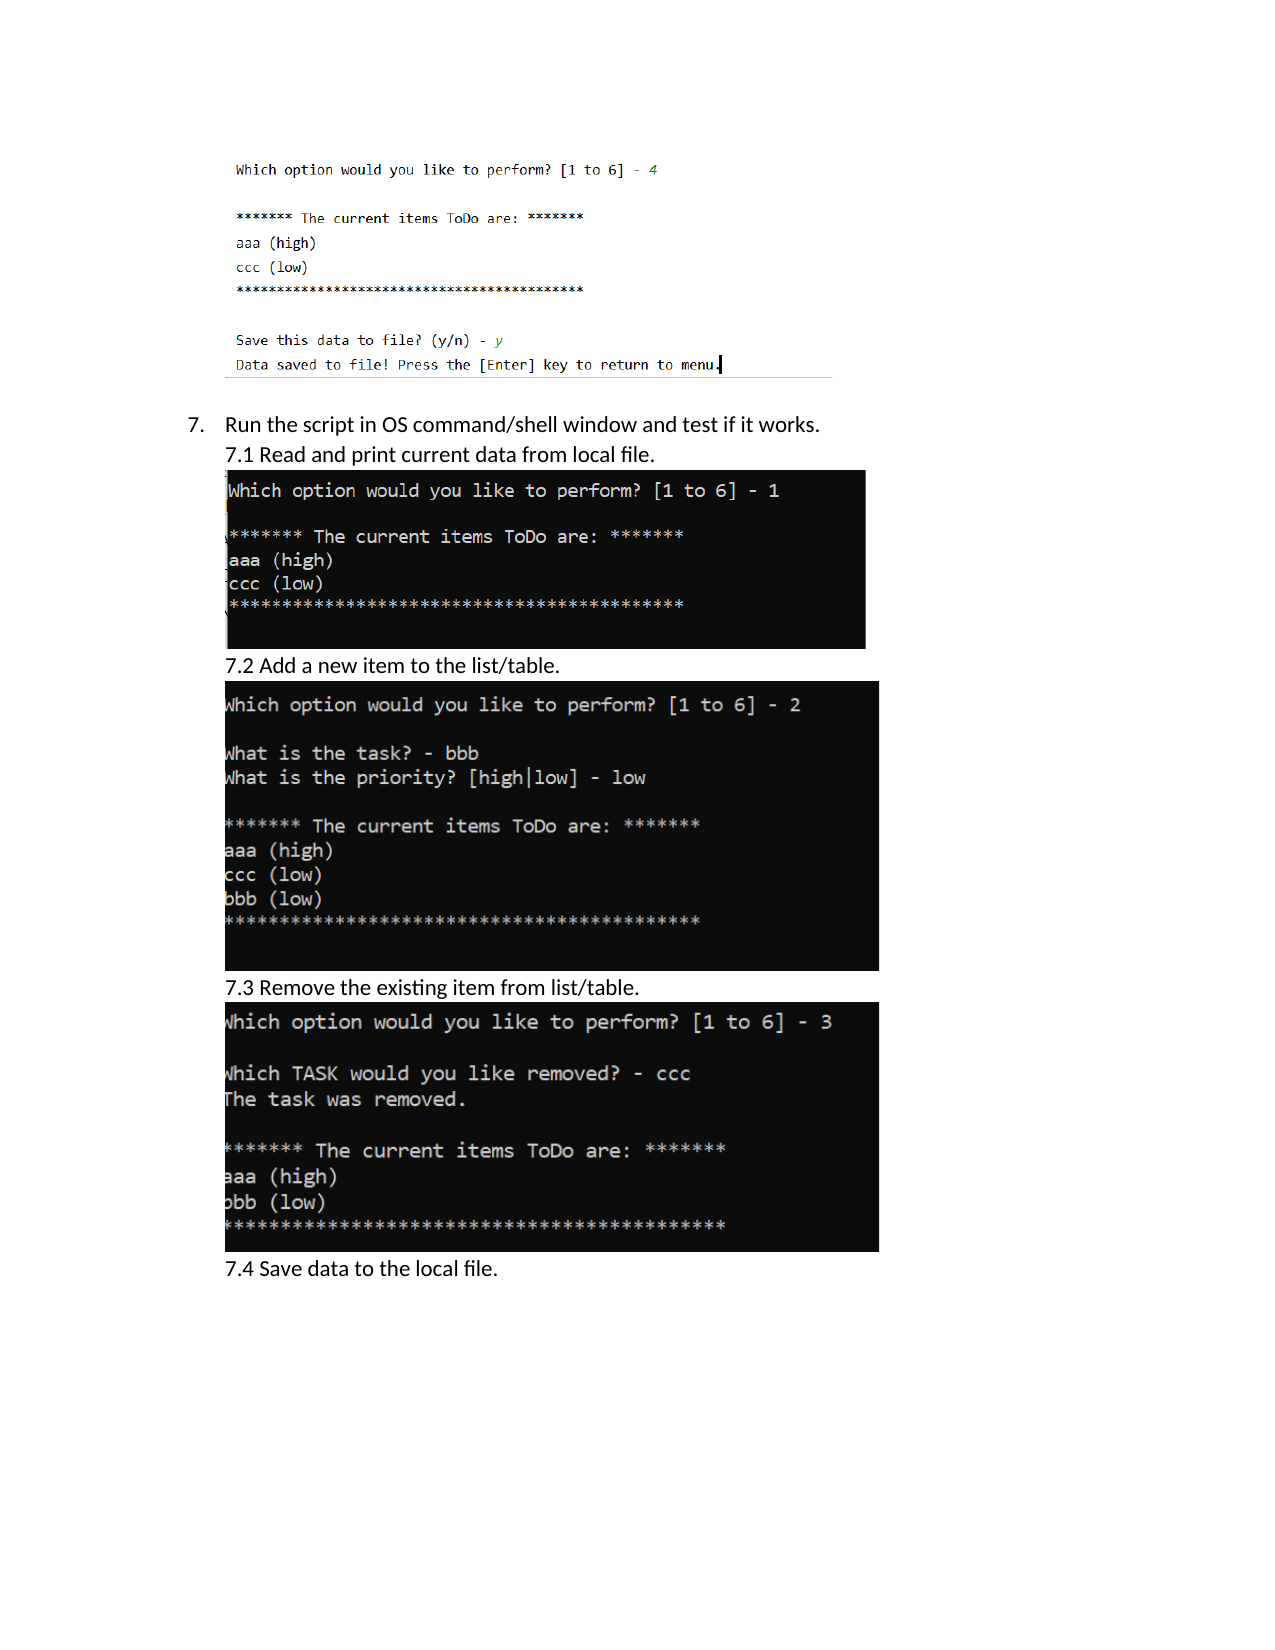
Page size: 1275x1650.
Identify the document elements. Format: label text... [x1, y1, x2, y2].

picture [225, 150, 833, 378]
list 7.2 Add a new item to the list/table. [225, 651, 1125, 679]
list Run the script in OS command/shell window and test if it works. [187, 410, 1125, 438]
list 7.4 Save data to the local file. [225, 1254, 1125, 1282]
picture [225, 470, 866, 649]
list 7.3 Remove the existing item from list/table. [225, 973, 1125, 1001]
list 7.1 Read and print current data from local file. [225, 441, 1125, 469]
picture [225, 681, 880, 971]
picture [225, 1002, 880, 1252]
